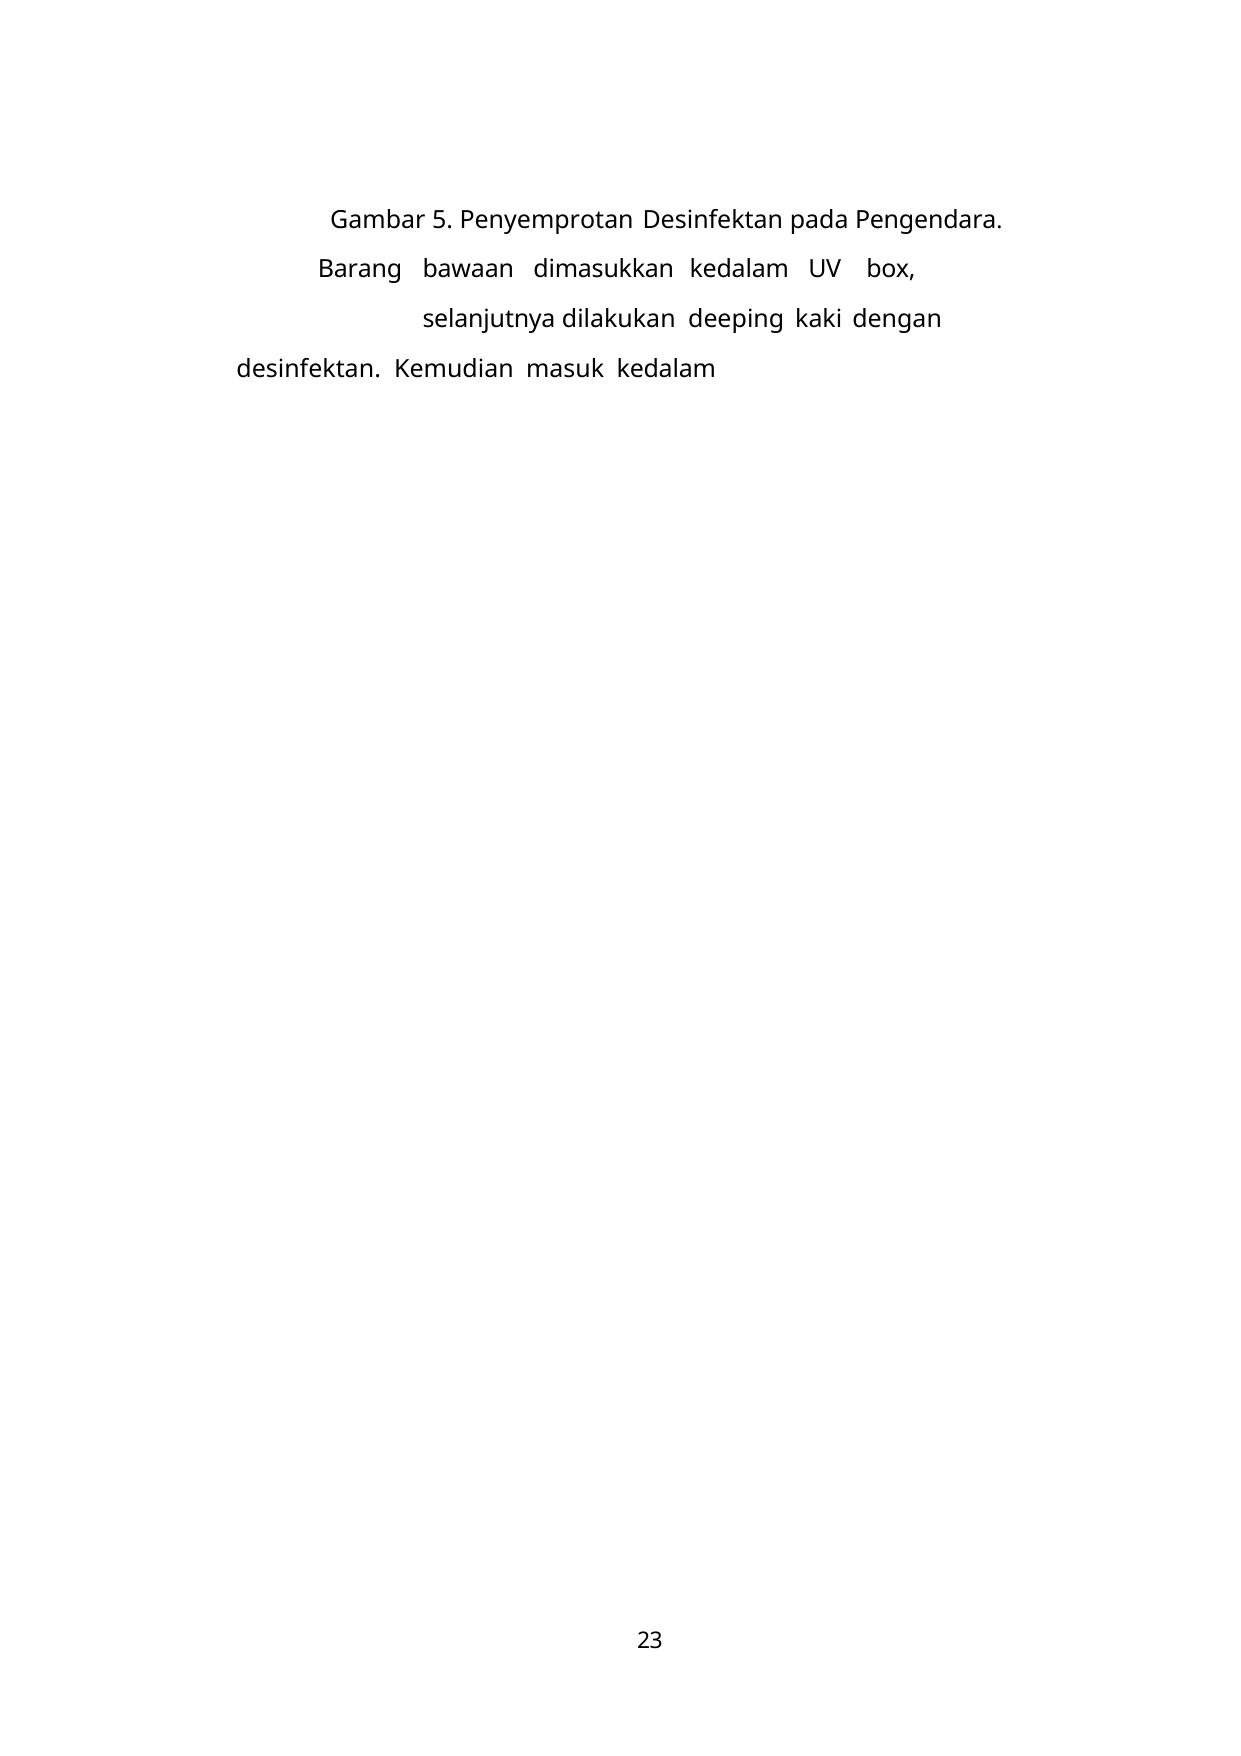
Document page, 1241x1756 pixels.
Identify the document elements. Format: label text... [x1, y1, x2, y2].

text Gambar 5. Penyemprotan Desinfektan pada Pengendara. [330, 202, 1078, 236]
text Barang bawaan dimasukkan kedalam UV box, selanjutnya dilakukan deeping kaki dengan desinfektan. Kemudian masuk kedalam [236, 251, 1064, 384]
